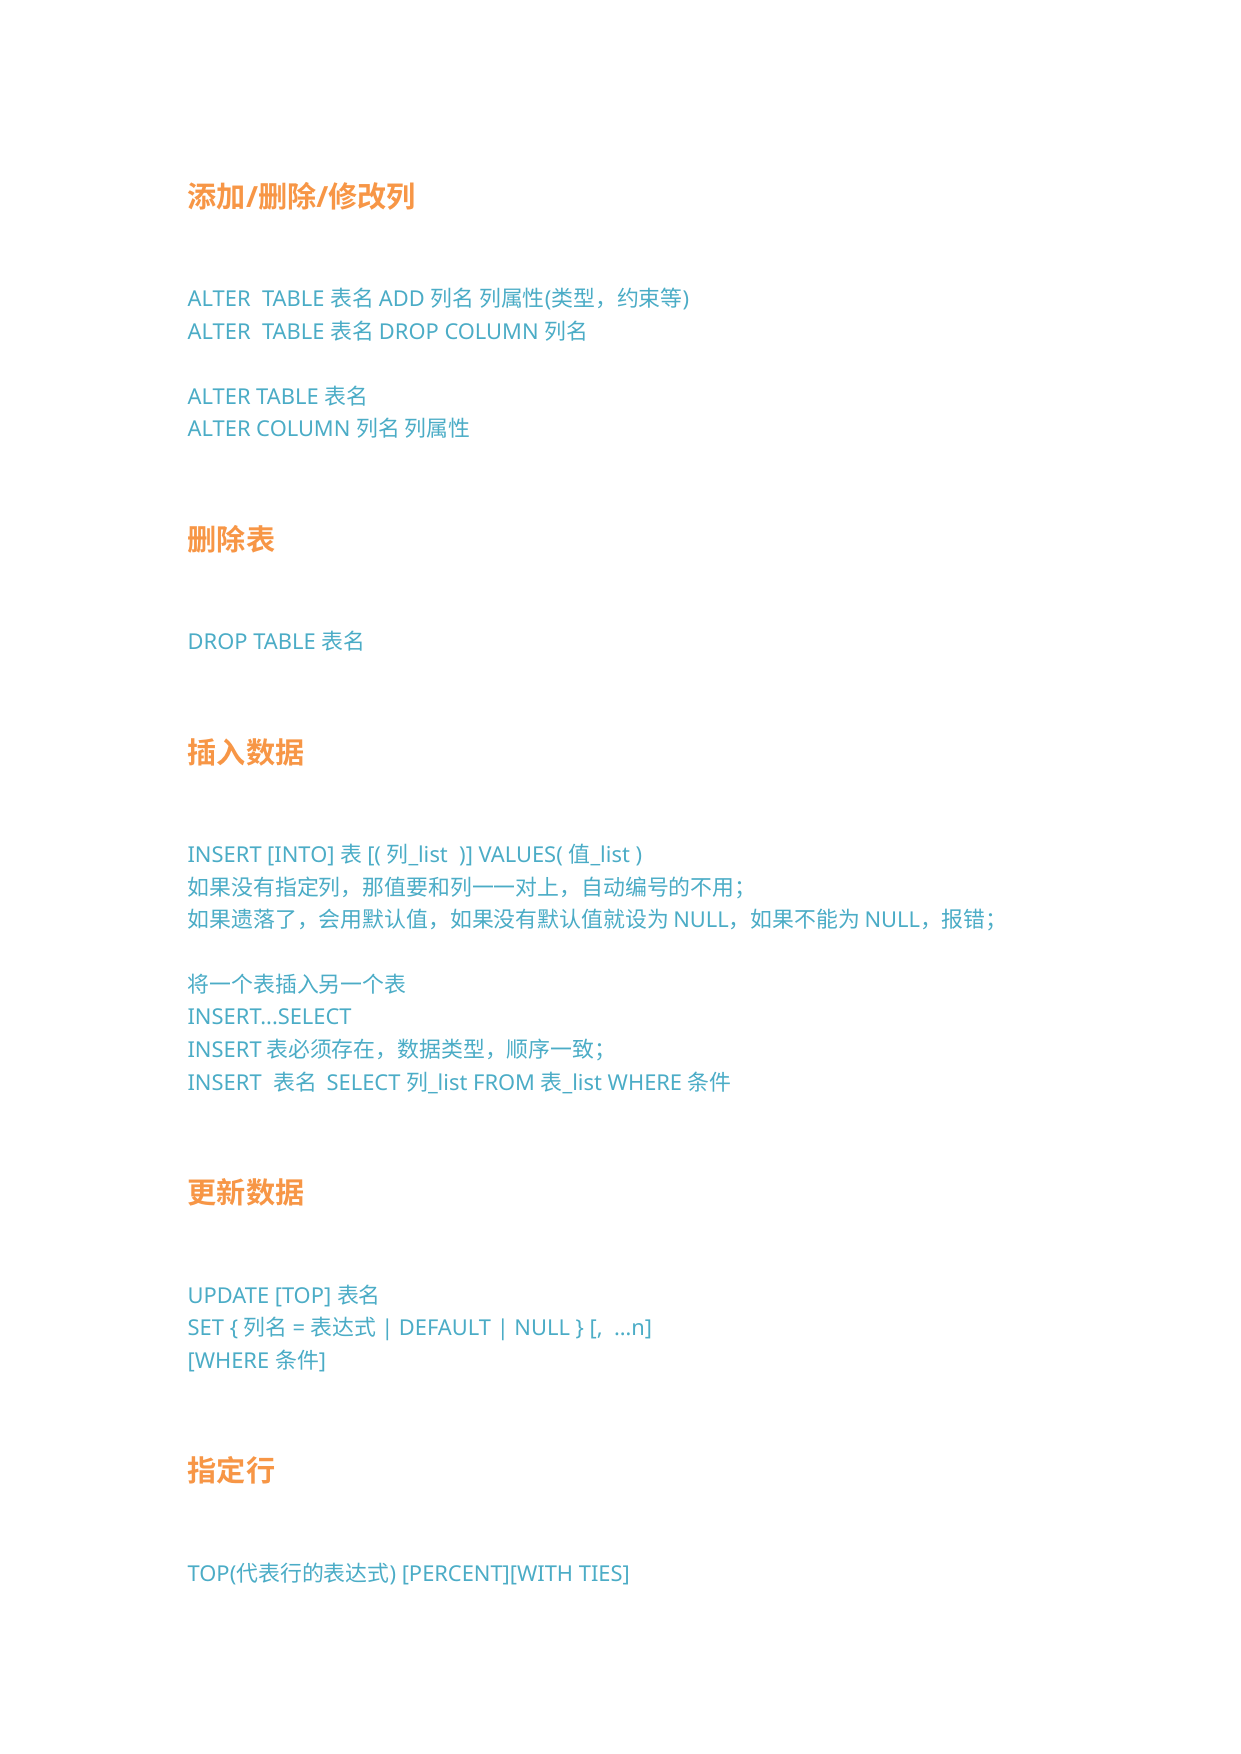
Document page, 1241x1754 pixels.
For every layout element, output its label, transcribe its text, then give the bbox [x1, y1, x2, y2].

subtitle 添加/删除/修改列 [187, 162, 1053, 227]
text UPDATE [TOP] 表名 [187, 1277, 1053, 1310]
subtitle 更新数据 [187, 1158, 1053, 1223]
text SET { 列名 = 表达式 | DEFAULT | NULL } [, …n] [187, 1310, 1053, 1342]
text ALTER COLUMN 列名 列属性 [187, 411, 1053, 443]
text DROP TABLE 表名 [187, 624, 1053, 656]
text [WHERE 条件] [187, 1342, 1053, 1375]
text INSERT [INTO] 表 [( 列_list )] VALUES( 值_list ) [187, 837, 1053, 869]
text ALTER TABLE 表名 ADD 列名 列属性(类型，约束等) [187, 281, 1053, 313]
text TOP(代表行的表达式) [PERCENT][WITH TIES] [187, 1555, 1053, 1588]
text 将一个表插入另一个表 [187, 967, 1053, 999]
subtitle 插入数据 [187, 718, 1053, 783]
text INSERT...SELECT [187, 999, 1053, 1032]
subtitle 删除表 [187, 505, 1053, 570]
subtitle 指定行 [187, 1437, 1053, 1502]
text INSERT 表名 SELECT 列_list FROM 表_list WHERE 条件 [187, 1064, 1053, 1097]
text INSERT表必须存在，数据类型，顺序一致； [187, 1032, 1053, 1064]
text ALTER TABLE 表名 DROP COLUMN 列名 [187, 313, 1053, 346]
text 如果遗落了，会用默认值，如果没有默认值就设为NULL，如果不能为NULL，报错； [187, 902, 1053, 934]
text ALTER TABLE 表名 [187, 378, 1053, 411]
text 如果没有指定列，那值要和列一一对上，自动编号的不用； [187, 869, 1053, 902]
